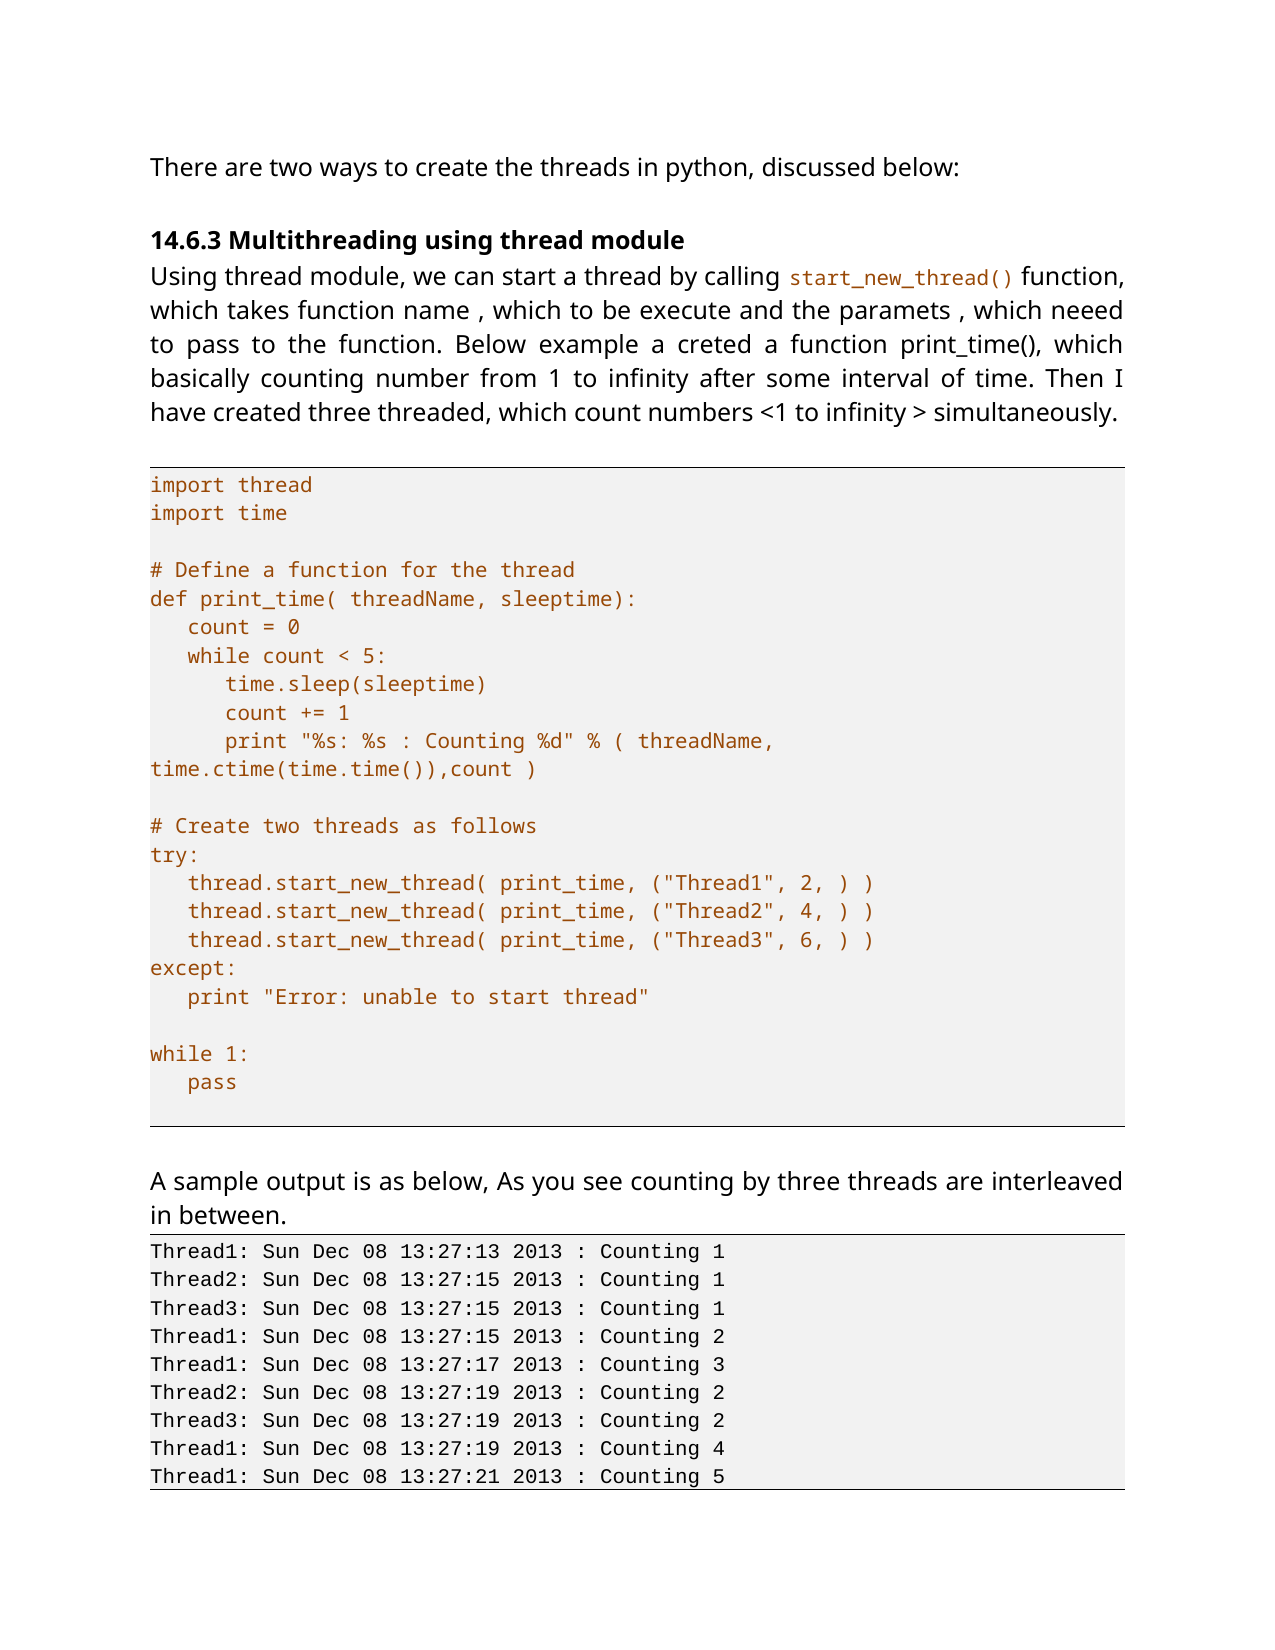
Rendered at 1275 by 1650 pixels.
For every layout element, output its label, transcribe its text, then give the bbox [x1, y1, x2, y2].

text import time [150, 498, 1125, 527]
text import thread [150, 468, 1125, 498]
text thread.start_new_thread( print_time, ("Thread3", 6, ) ) [150, 925, 1125, 953]
text except: [150, 953, 1125, 982]
text There are two ways to create the threads in python, discussed below: [150, 150, 1125, 184]
text Thread2: Sun Dec 08 13:27:19 2013 : Counting 2 [150, 1377, 1125, 1406]
text thread.start_new_thread( print_time, ("Thread1", 2, ) ) [150, 868, 1125, 897]
text print "%s: %s : Counting %d" % ( threadName, time.ctime(time.time()),count ) [150, 726, 1125, 783]
text Thread1: Sun Dec 08 13:27:17 2013 : Counting 3 [150, 1349, 1125, 1377]
text try: [150, 840, 1125, 868]
text Thread3: Sun Dec 08 13:27:15 2013 : Counting 1 [150, 1293, 1125, 1321]
text # Define a function for the thread [150, 555, 1125, 584]
text Thread1: Sun Dec 08 13:27:13 2013 : Counting 1 [150, 1235, 1125, 1265]
text while 1: [150, 1039, 1125, 1067]
text while count < 5: [150, 641, 1125, 669]
text def print_time( threadName, sleeptime): [150, 584, 1125, 612]
text Thread2: Sun Dec 08 13:27:15 2013 : Counting 1 [150, 1265, 1125, 1293]
text A sample output is as below, As you see counting by three threads are interleaved in between. [150, 1163, 1125, 1232]
text # Create two threads as follows [150, 811, 1125, 840]
text Thread1: Sun Dec 08 13:27:15 2013 : Counting 2 [150, 1321, 1125, 1349]
text 14.6.3 Multithreading using thread module [150, 222, 1125, 256]
text Thread3: Sun Dec 08 13:27:19 2013 : Counting 2 [150, 1406, 1125, 1434]
text Thread1: Sun Dec 08 13:27:21 2013 : Counting 5 [150, 1462, 1125, 1489]
text print "Error: unable to start thread" [150, 982, 1125, 1010]
text Using thread module, we can start a thread by calling start_new_thread() function, which takes function name , which to be execute and the paramets , which neeed to pass to the function. Below example a creted a function print_time(), which basically counting number from 1 to infinity after some interval of time. Then I have created three threaded, which count numbers <1 to infinity > simultaneously. [150, 258, 1125, 429]
text count += 1 [150, 698, 1125, 726]
text pass [150, 1067, 1125, 1093]
text time.sleep(sleeptime) [150, 669, 1125, 698]
text count = 0 [150, 612, 1125, 641]
text Thread1: Sun Dec 08 13:27:19 2013 : Counting 4 [150, 1434, 1125, 1462]
text thread.start_new_thread( print_time, ("Thread2", 4, ) ) [150, 897, 1125, 925]
